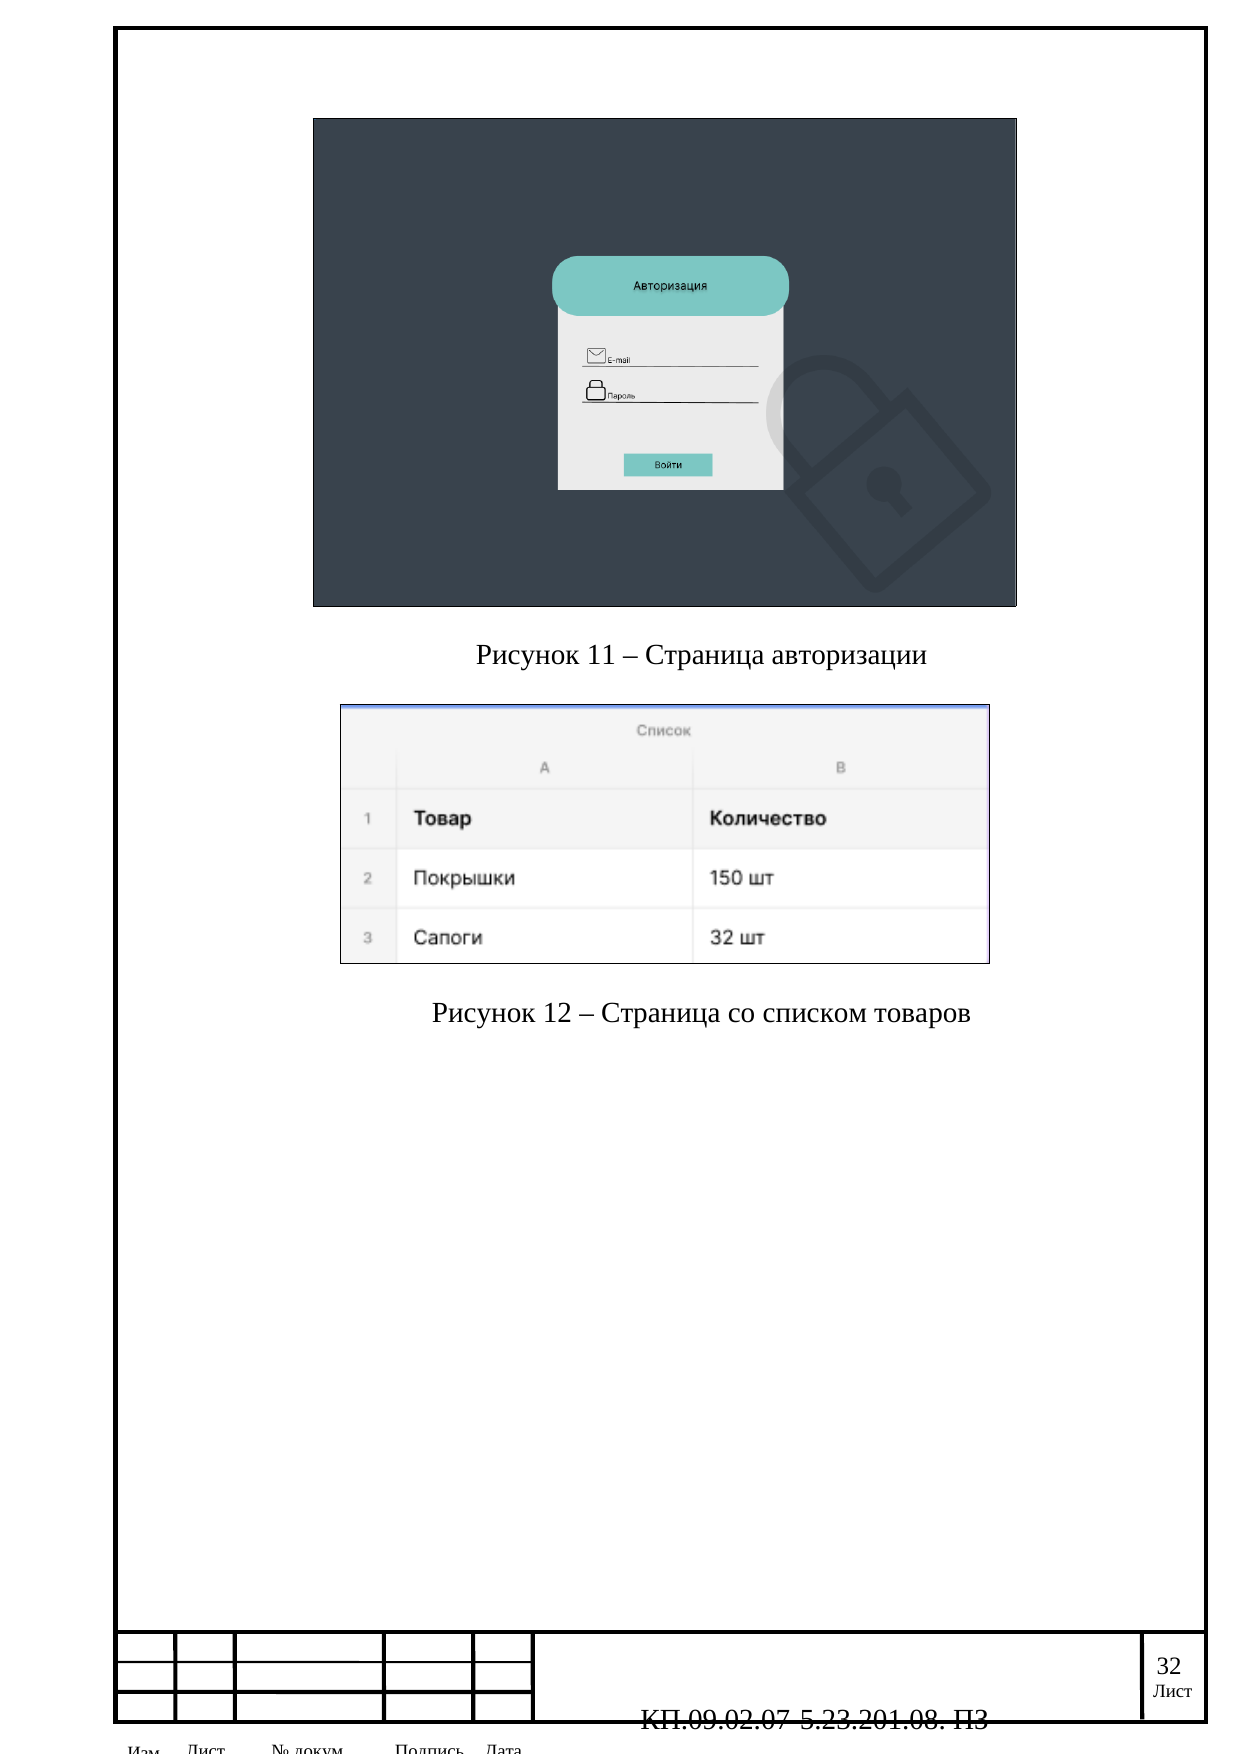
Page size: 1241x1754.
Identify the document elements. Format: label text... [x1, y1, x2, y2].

text Рисунок 11 – Страница авторизации [177, 637, 1152, 671]
text Рисунок 12 – Страница со списком товаров [177, 995, 1152, 1028]
picture [314, 119, 1016, 606]
picture [341, 705, 989, 963]
